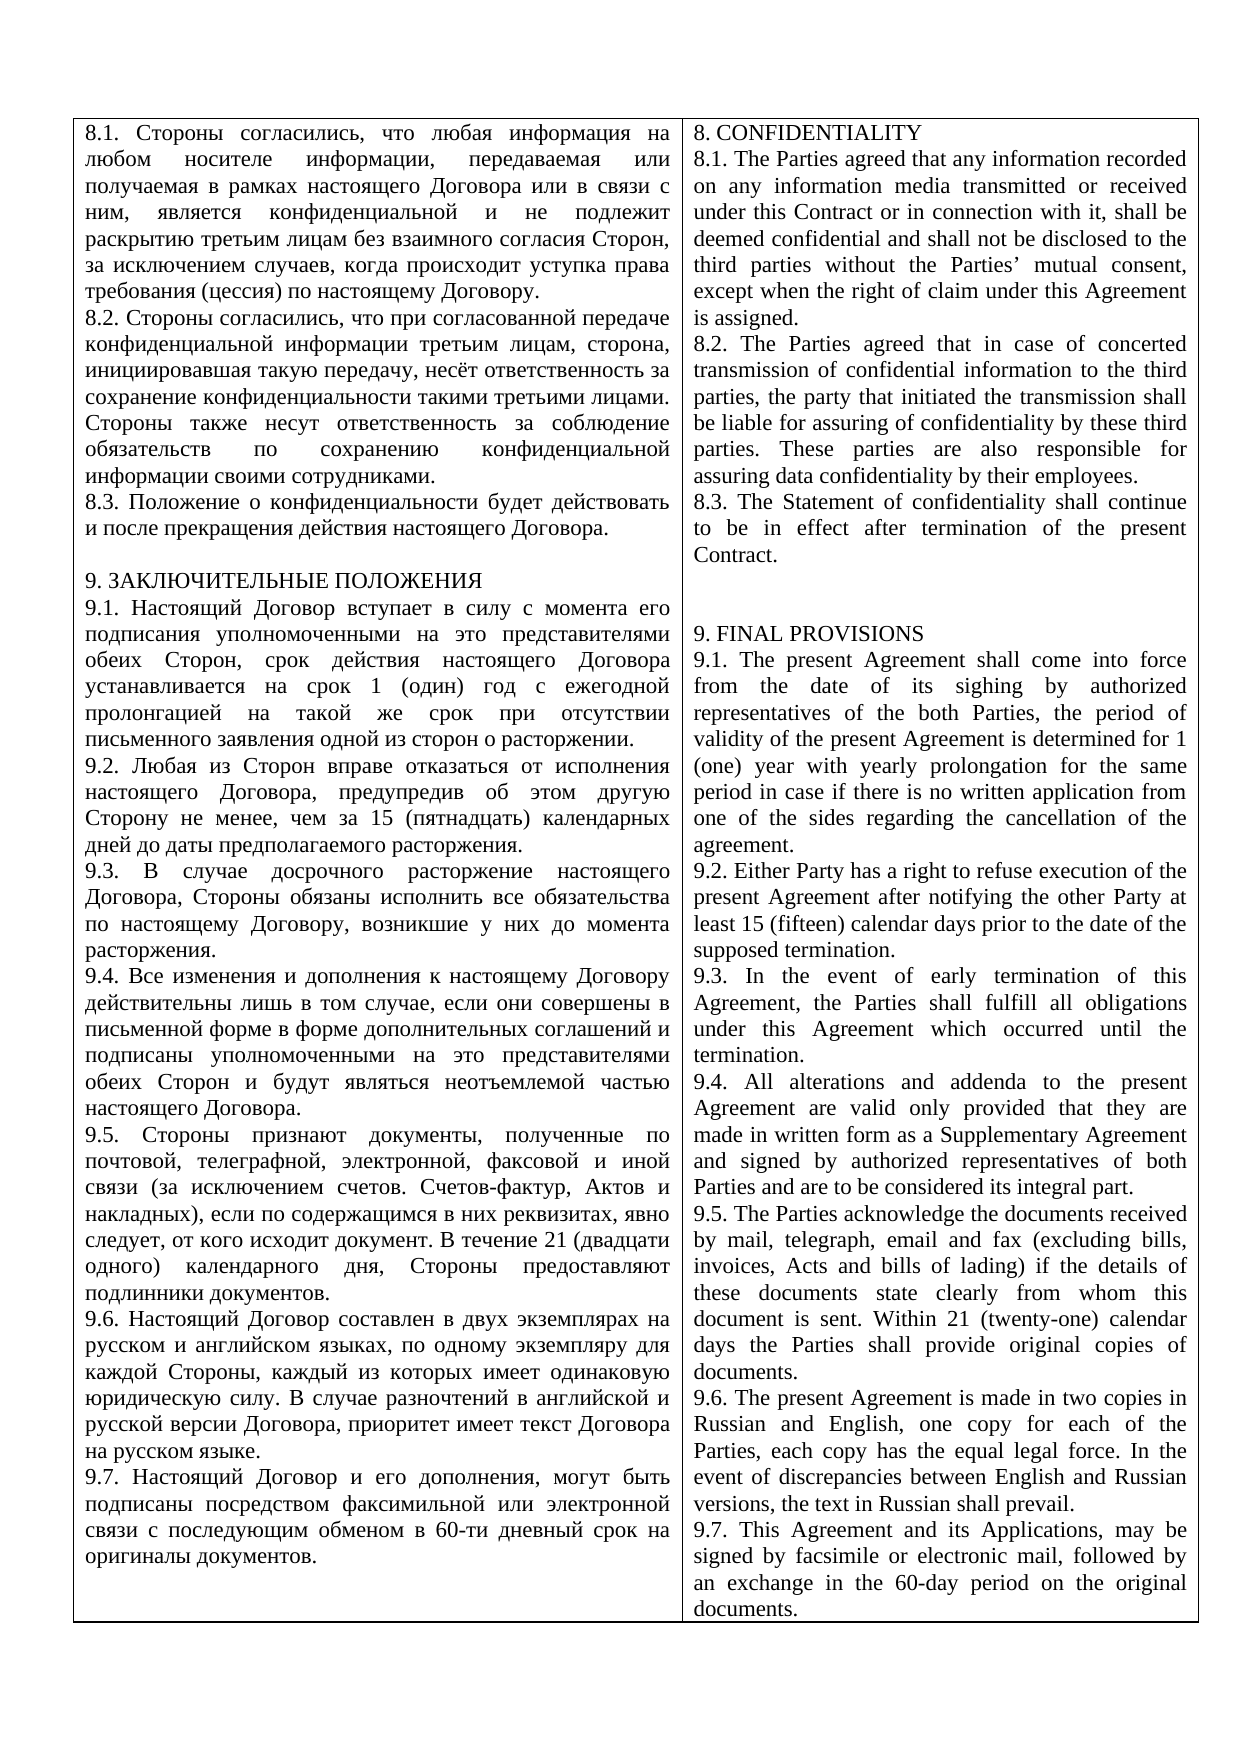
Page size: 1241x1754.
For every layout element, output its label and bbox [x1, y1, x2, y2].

table_header [74, 119, 682, 1621]
table_header [683, 119, 1198, 1621]
